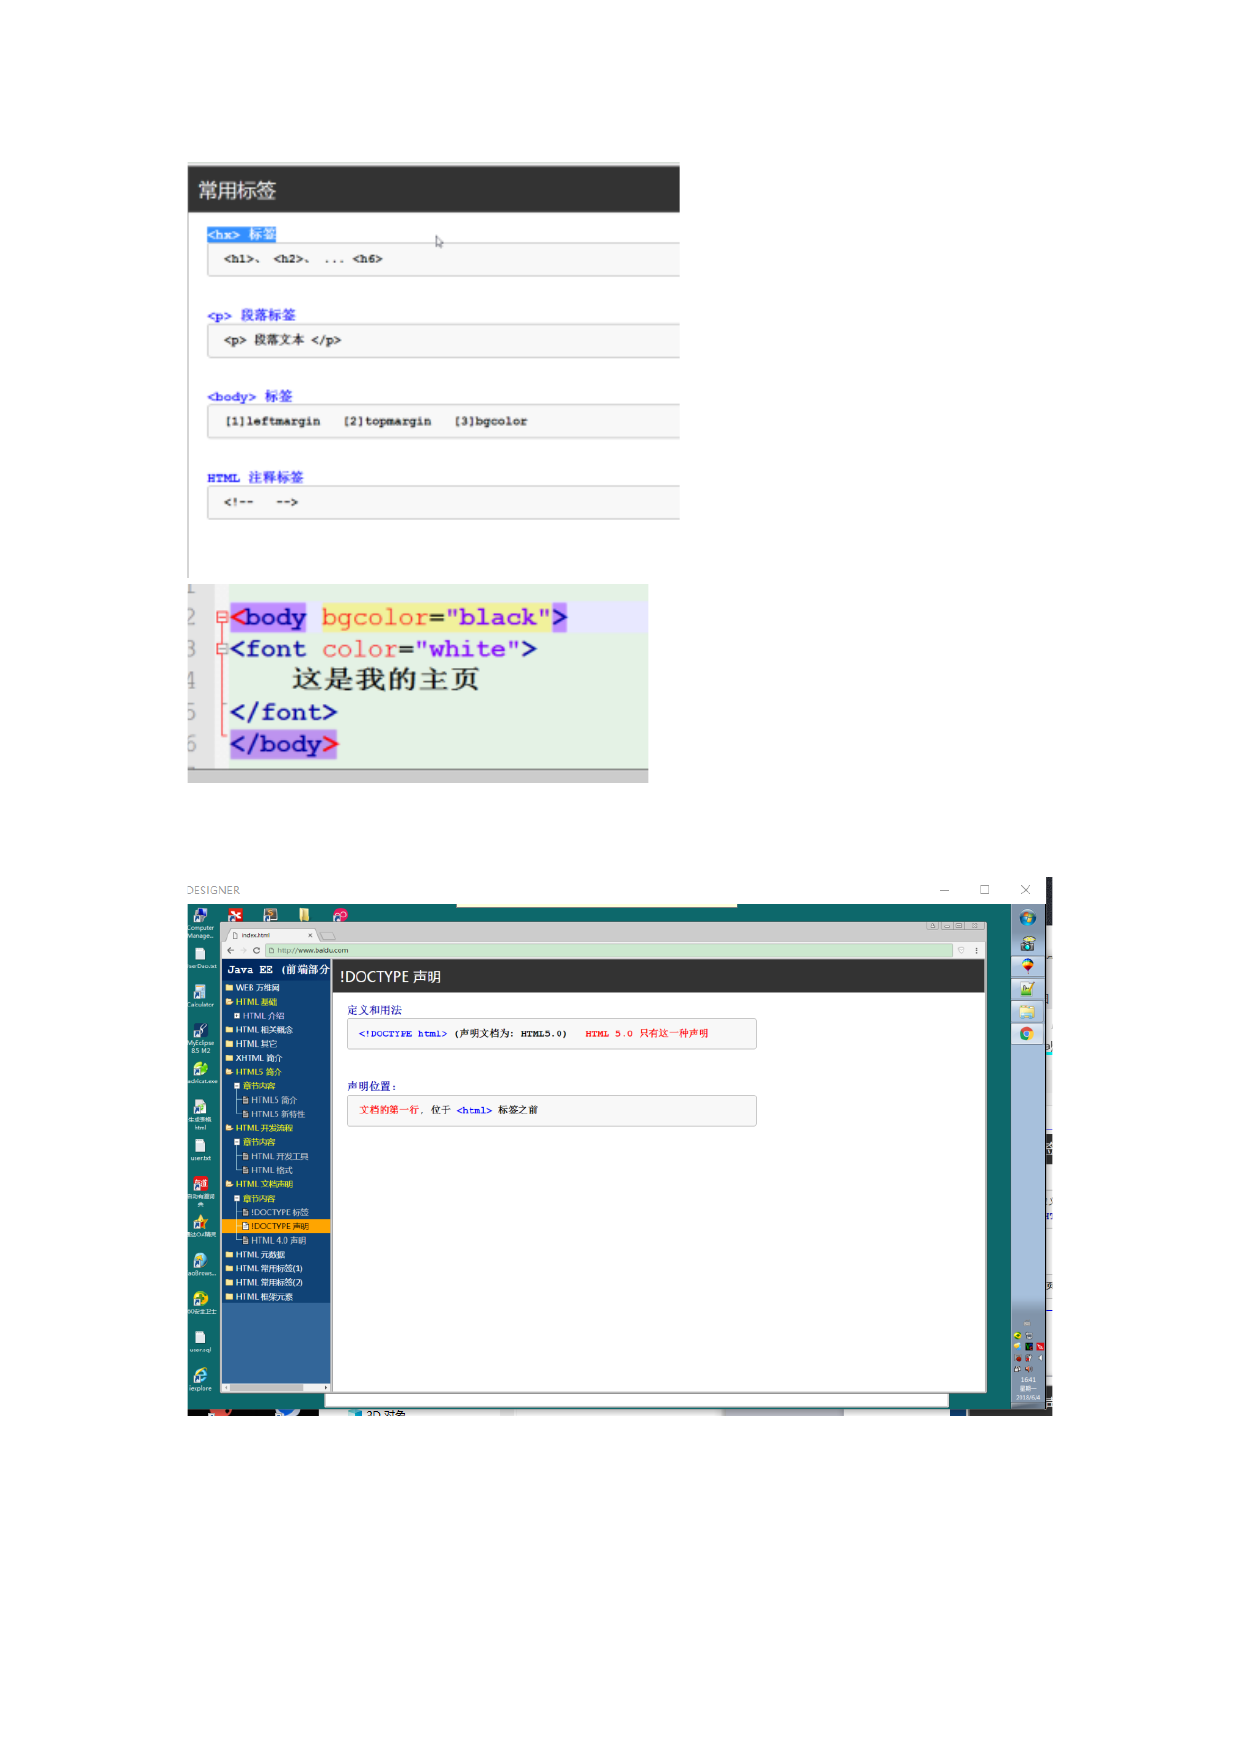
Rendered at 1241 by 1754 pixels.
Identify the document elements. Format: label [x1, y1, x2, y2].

picture [187, 877, 1053, 1416]
picture [187, 584, 649, 783]
picture [187, 162, 680, 578]
